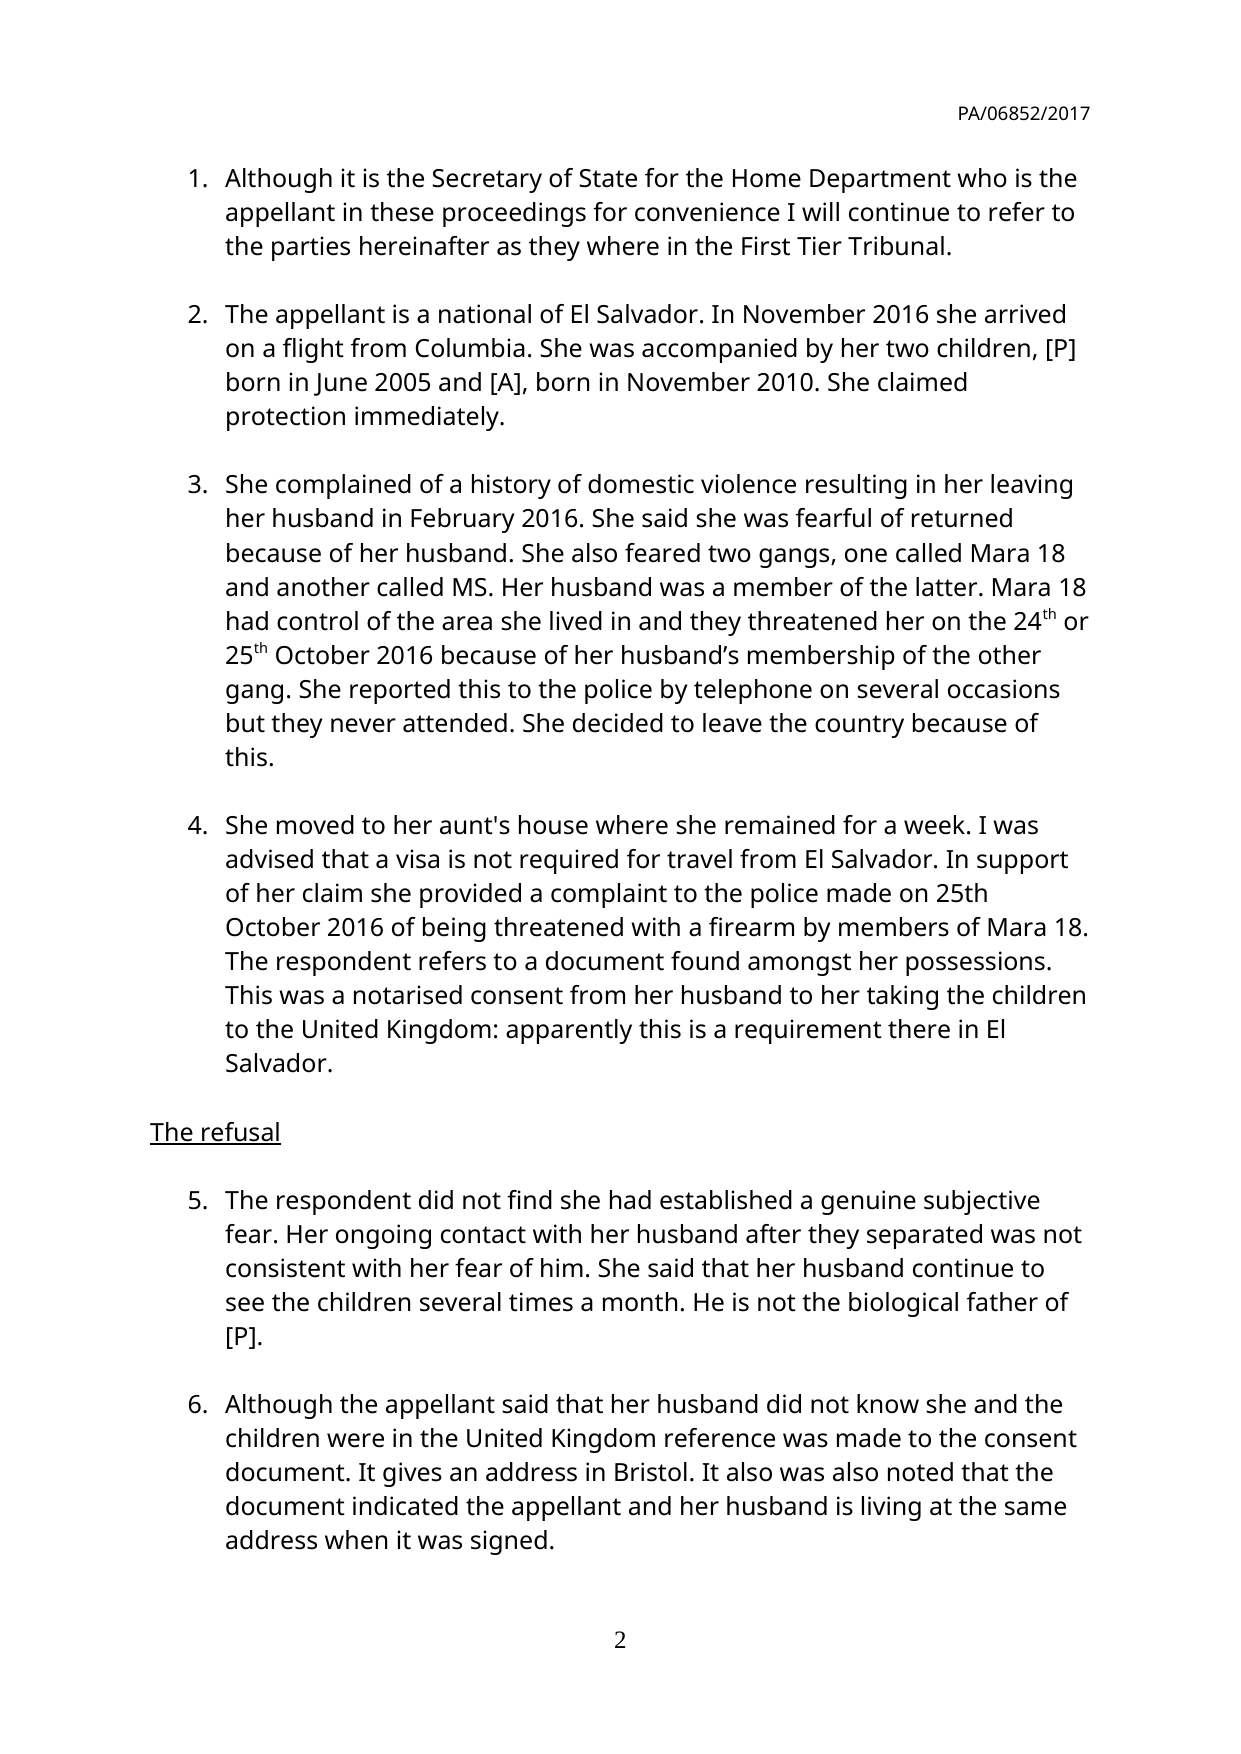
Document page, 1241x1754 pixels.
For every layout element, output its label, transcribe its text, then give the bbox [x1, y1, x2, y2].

list The respondent did not find she had established a genuine subjective fear. Her ongoing contact with her husband after they separated was not consistent with her fear of him. She said that her husband continue to see the children several times a month. He is not the biological father of [P]. [187, 1182, 1090, 1353]
list Although it is the Secretary of State for the Home Department who is the appellant in these proceedings for convenience I will continue to refer to the parties hereinafter as they where in the First Tier Tribunal. [187, 161, 1090, 263]
list Although the appellant said that her husband did not know she and the children were in the reference was made to the consent document. It gives an address in . It also was also noted that the document indicated the appellant and her husband is living at the same address when it was signed. [187, 1387, 1090, 1557]
list The appellant is a national of . In November 2016 she arrived on a flight from . She was accompanied by her two children, [P] born in June 2005 and [A], born in November 2010. She claimed protection immediately. [187, 297, 1090, 433]
list She complained of a history of domestic violence resulting in her leaving her husband in February 2016. She said she was fearful of returned because of her husband. She also feared two gangs, one called Mara 18 and another called MS. Her husband was a member of the latter. Mara 18 had control of the area she lived in and they threatened her on the 24th or 25th October 2016 because of her husband’s membership of the other gang. She reported this to the police by telephone on several occasions but they never attended. She decided to leave the country because of this. [187, 467, 1090, 774]
list She moved to her aunt's house where she remained for a week. I was advised that a visa is not required for travel from . In support of her claim she provided a complaint to the police made on 25th October 2016 of being threatened with a firearm by members of Mara 18. The respondent refers to a document found amongst her possessions. This was a notarised consent from her husband to her taking the children to the : apparently this is a requirement there in . [187, 808, 1090, 1080]
text The refusal [150, 1114, 1090, 1148]
